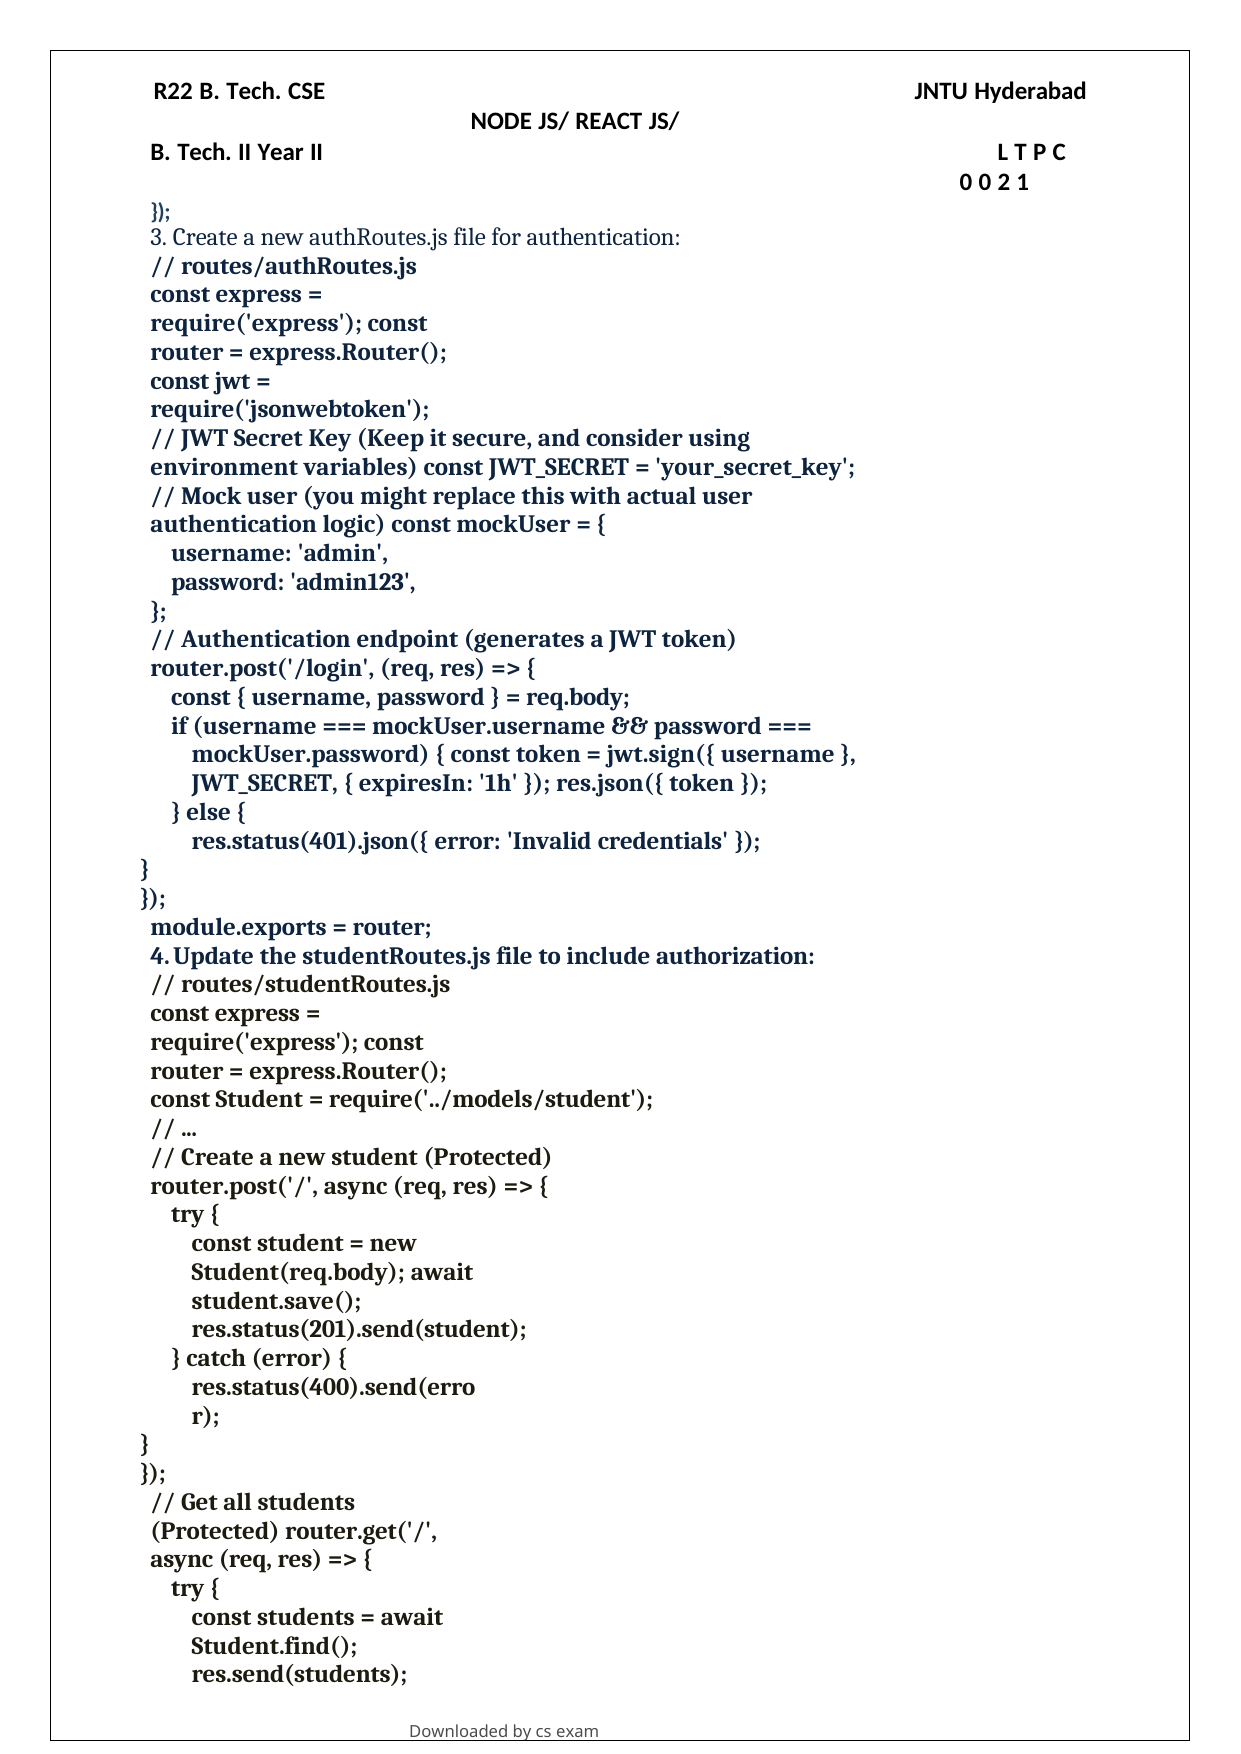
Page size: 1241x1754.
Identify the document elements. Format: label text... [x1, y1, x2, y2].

text // routes/studentRoutes.js [150, 970, 1103, 999]
list Create a new authRoutes.js file for authentication: [150, 223, 1103, 252]
text // JWT Secret Key (Keep it secure, and consider using environment variables) const JWT_SECRET = 'your_secret_key'; [150, 424, 888, 482]
text // Get all students (Protected) router.get('/', async (req, res) => { [150, 1488, 475, 1574]
text // Create a new student (Protected) router.post('/', async (req, res) => { [150, 1143, 598, 1200]
text }; [150, 597, 1103, 625]
text const express = require('express'); const router = express.Router(); [150, 999, 475, 1085]
text } catch (error) { res.status(400).send(error); [171, 1344, 475, 1430]
text // routes/authRoutes.js [150, 252, 1103, 280]
text } else { [171, 798, 1103, 827]
text const { username, password } = req.body; [171, 683, 1103, 712]
text } [139, 1430, 180, 1459]
text const students = await Student.find(); res.send(students); [191, 1603, 549, 1689]
text const Student = require('../models/student'); [150, 1085, 1103, 1114]
text // ... [150, 1114, 1103, 1143]
list Update the studentRoutes.js file to include authorization: [150, 942, 1103, 970]
text }); [139, 884, 172, 913]
text module.exports = router; [150, 913, 1103, 942]
text try { [171, 1200, 1103, 1229]
text // Mock user (you might replace this with actual user authentication logic) const mockUser = { [150, 482, 888, 539]
text username: 'admin', password: 'admin123', [171, 539, 441, 597]
text const express = require('express'); const router = express.Router(); const jwt = require('jsonwebtoken'); [150, 280, 503, 424]
text // Authentication endpoint (generates a JWT token) router.post('/login', (req, res) => { [150, 625, 771, 683]
text } [139, 855, 180, 884]
text if (username === mockUser.username && password === mockUser.password) { const token = jwt.sign({ username }, JWT_SECRET, { expiresIn: '1h' }); res.json({ token }); [171, 712, 920, 798]
text const student = new Student(req.body); await student.save(); res.status(201).send(student); [191, 1229, 570, 1344]
text }); [139, 1459, 172, 1488]
text try { [171, 1574, 1103, 1603]
text res.status(401).json({ error: 'Invalid credentials' }); [191, 827, 1103, 855]
